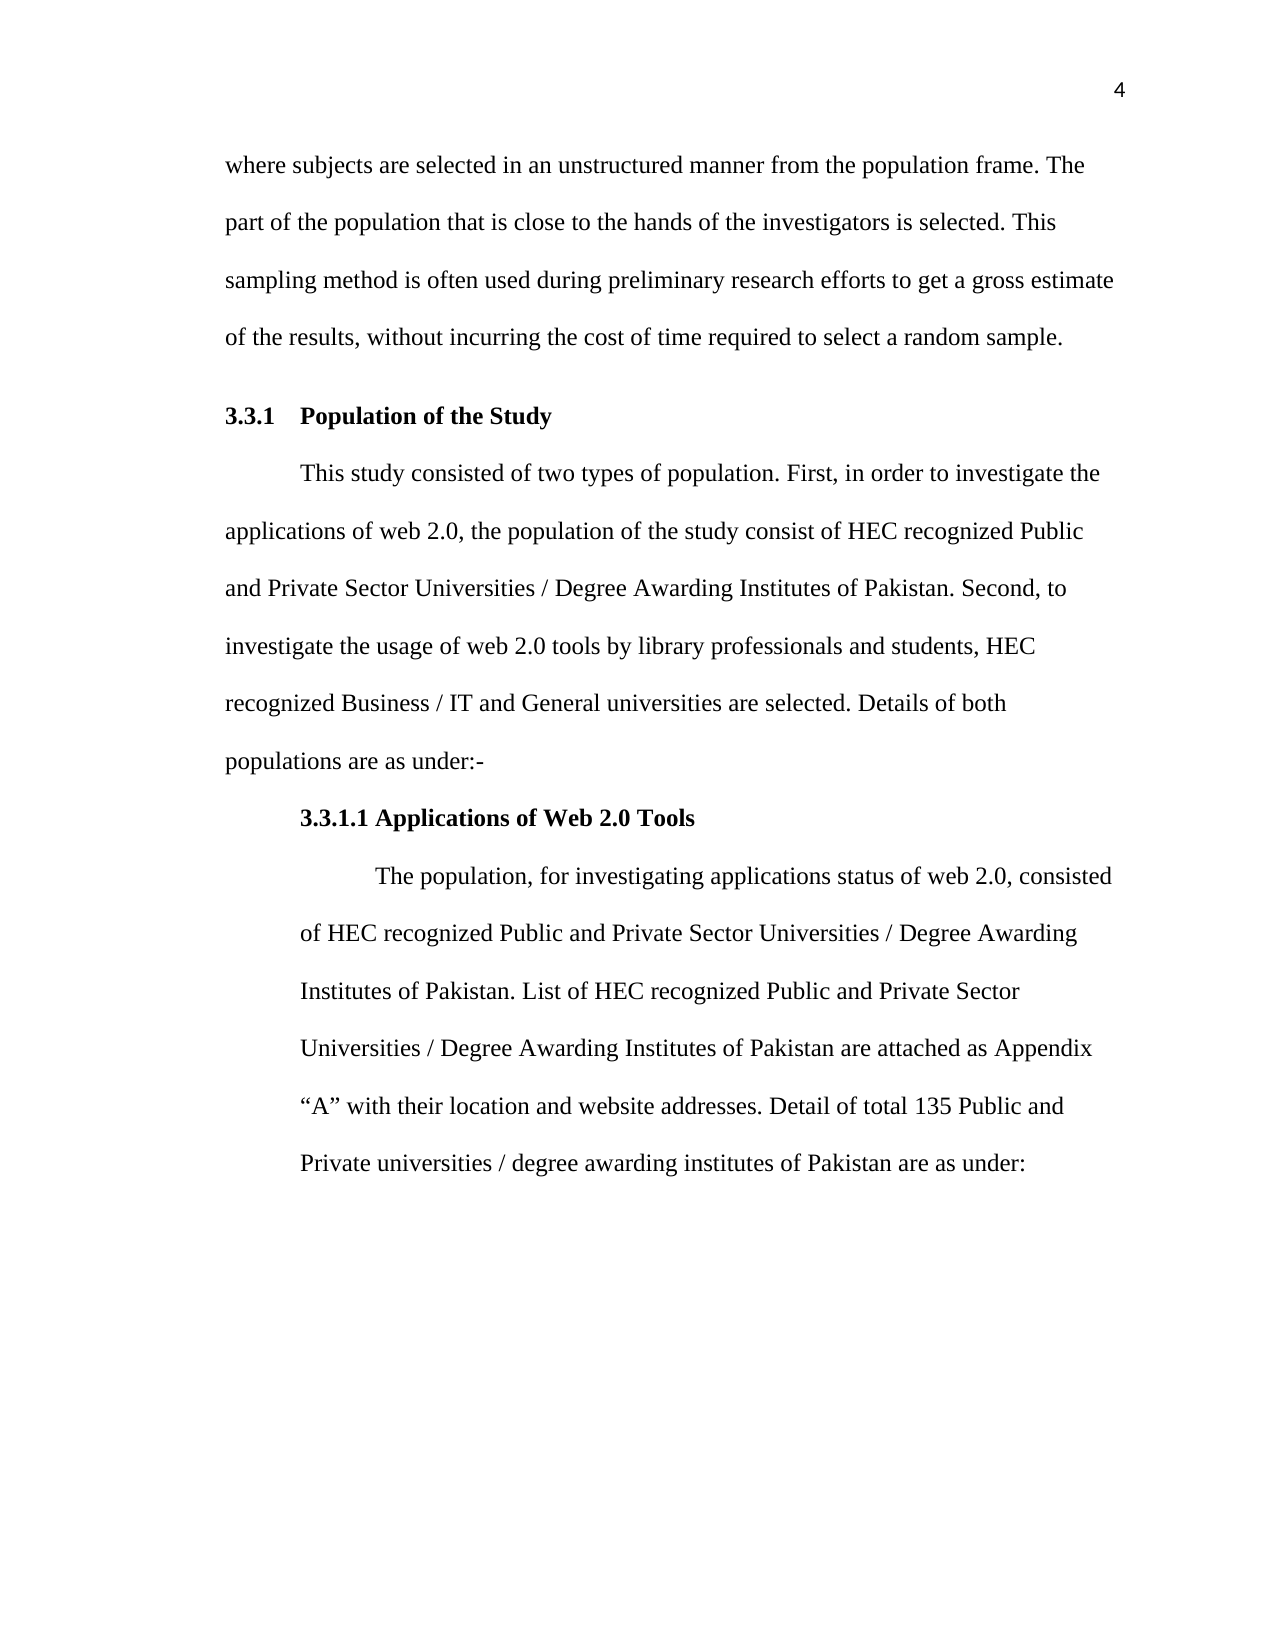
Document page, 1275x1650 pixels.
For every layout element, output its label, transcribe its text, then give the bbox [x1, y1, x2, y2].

list The population, for investigating applications status of web 2.0, consisted of HEC recognized Public and Private Sector Universities / Degree Awarding Institutes of Pakistan. List of HEC recognized Public and Private Sector Universities / Degree Awarding Institutes of Pakistan are attached as Appendix “A” with their location and website addresses. Detail of total 135 Public and Private universities / degree awarding institutes of Pakistan are as under: [300, 861, 1125, 1177]
list Population of the Study [225, 401, 1125, 429]
list This study consisted of two types of population. First, in order to investigate the applications of web 2.0, the population of the study consist of HEC recognized Public and Private Sector Universities / Degree Awarding Institutes of Pakistan. Second, to investigate the usage of web 2.0 tools by library professionals and students, HEC recognized Business / IT and General universities are selected. Details of both populations are as under:- [225, 458, 1125, 774]
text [225, 150, 1125, 351]
list 3.3.1.1 Applications of Web 2.0 Tools [225, 803, 1125, 832]
